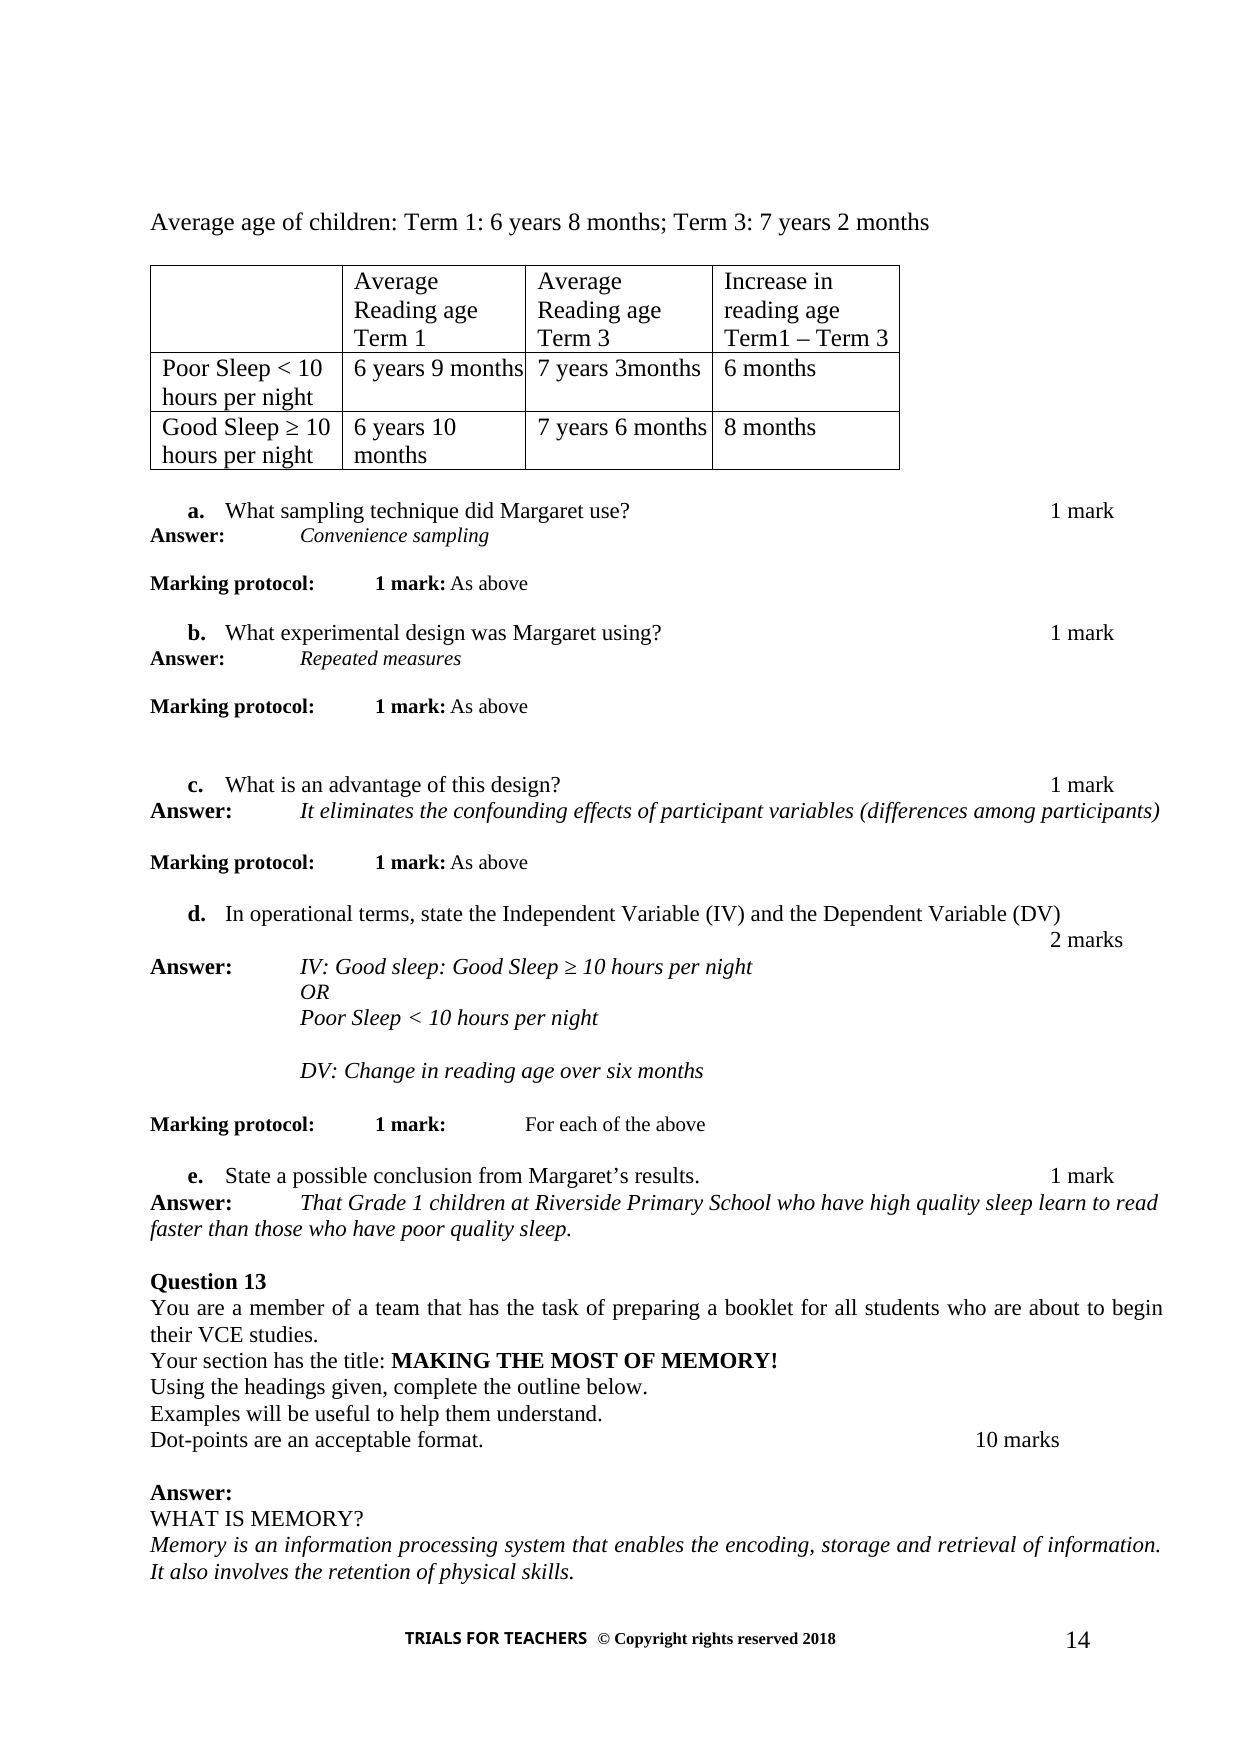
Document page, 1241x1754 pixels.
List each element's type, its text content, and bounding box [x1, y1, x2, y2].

list What experimental design was Margaret using? 1 mark [187, 619, 1165, 646]
text Your section has the title: MAKING THE MOST OF MEMORY! [150, 1347, 1165, 1373]
text Dot-points are an acceptable format. 10 marks [150, 1426, 1165, 1452]
table_header [151, 266, 342, 352]
table_cell 7 years 6 months [526, 412, 712, 469]
table_cell Good Sleep ≥ 10 hours per night [151, 412, 342, 469]
table_cell 6 years 10 months [343, 412, 525, 469]
text Memory is an information processing system that enables the encoding, storage and retrieval of information. It also involves the retention of physical skills. [150, 1532, 1165, 1584]
text Marking protocol: 1 mark: As above [150, 694, 1165, 718]
text DV: Change in reading age over six months [150, 1057, 1090, 1083]
list What is an advantage of this design? 1 mark [187, 771, 1165, 797]
text Answer: Repeated measures [150, 646, 1165, 670]
table_header Increase in reading age Term1 – Term 3 [713, 266, 899, 352]
text You are a member of a team that has the task of preparing a booklet for all students who are about to begin their VCE studies. [150, 1294, 1165, 1347]
text Answer: IV: Good sleep: Good Sleep ≥ 10 hours per night [150, 953, 1165, 979]
text Average age of children: Term 1: 6 years 8 months; Term 3: 7 years 2 months [150, 207, 1165, 236]
table_cell 6 months [713, 353, 899, 411]
text Marking protocol: 1 mark: For each of the above [150, 1112, 1165, 1136]
text Question 13 [150, 1268, 1165, 1294]
text 2 marks [975, 926, 1165, 953]
text Poor Sleep < 10 hours per night [150, 1004, 1165, 1031]
text Answer: [150, 1479, 1165, 1505]
table_header Average Reading age Term 1 [343, 266, 525, 352]
table_cell 6 years 9 months [343, 353, 525, 411]
table_cell 8 months [713, 412, 899, 469]
list What sampling technique did Margaret use? 1 mark [187, 497, 1165, 523]
text Answer: It eliminates the confounding effects of participant variables (differences among participants) [150, 797, 1165, 823]
table_header Average Reading age Term 3 [526, 266, 712, 352]
list In operational terms, state the Independent Variable (IV) and the Dependent Variable (DV) [187, 900, 1165, 926]
text WHAT IS MEMORY? [150, 1505, 1165, 1532]
table_cell 7 years 3months [526, 353, 712, 411]
text Answer: Convenience sampling [150, 523, 1165, 547]
text Answer: That Grade 1 children at Riverside Primary School who have high quality sleep learn to read faster than those who have poor quality sleep. [150, 1189, 1165, 1242]
text Marking protocol: 1 mark: As above [150, 850, 1165, 874]
list State a possible conclusion from Margaret’s results. 1 mark [187, 1163, 1165, 1189]
text Marking protocol: 1 mark: As above [150, 571, 1165, 595]
text OR [150, 979, 1165, 1004]
table_cell Poor Sleep < 10 hours per night [151, 353, 342, 411]
text Examples will be useful to help them understand. [150, 1400, 1165, 1426]
text Using the headings given, complete the outline below. [150, 1373, 1165, 1400]
